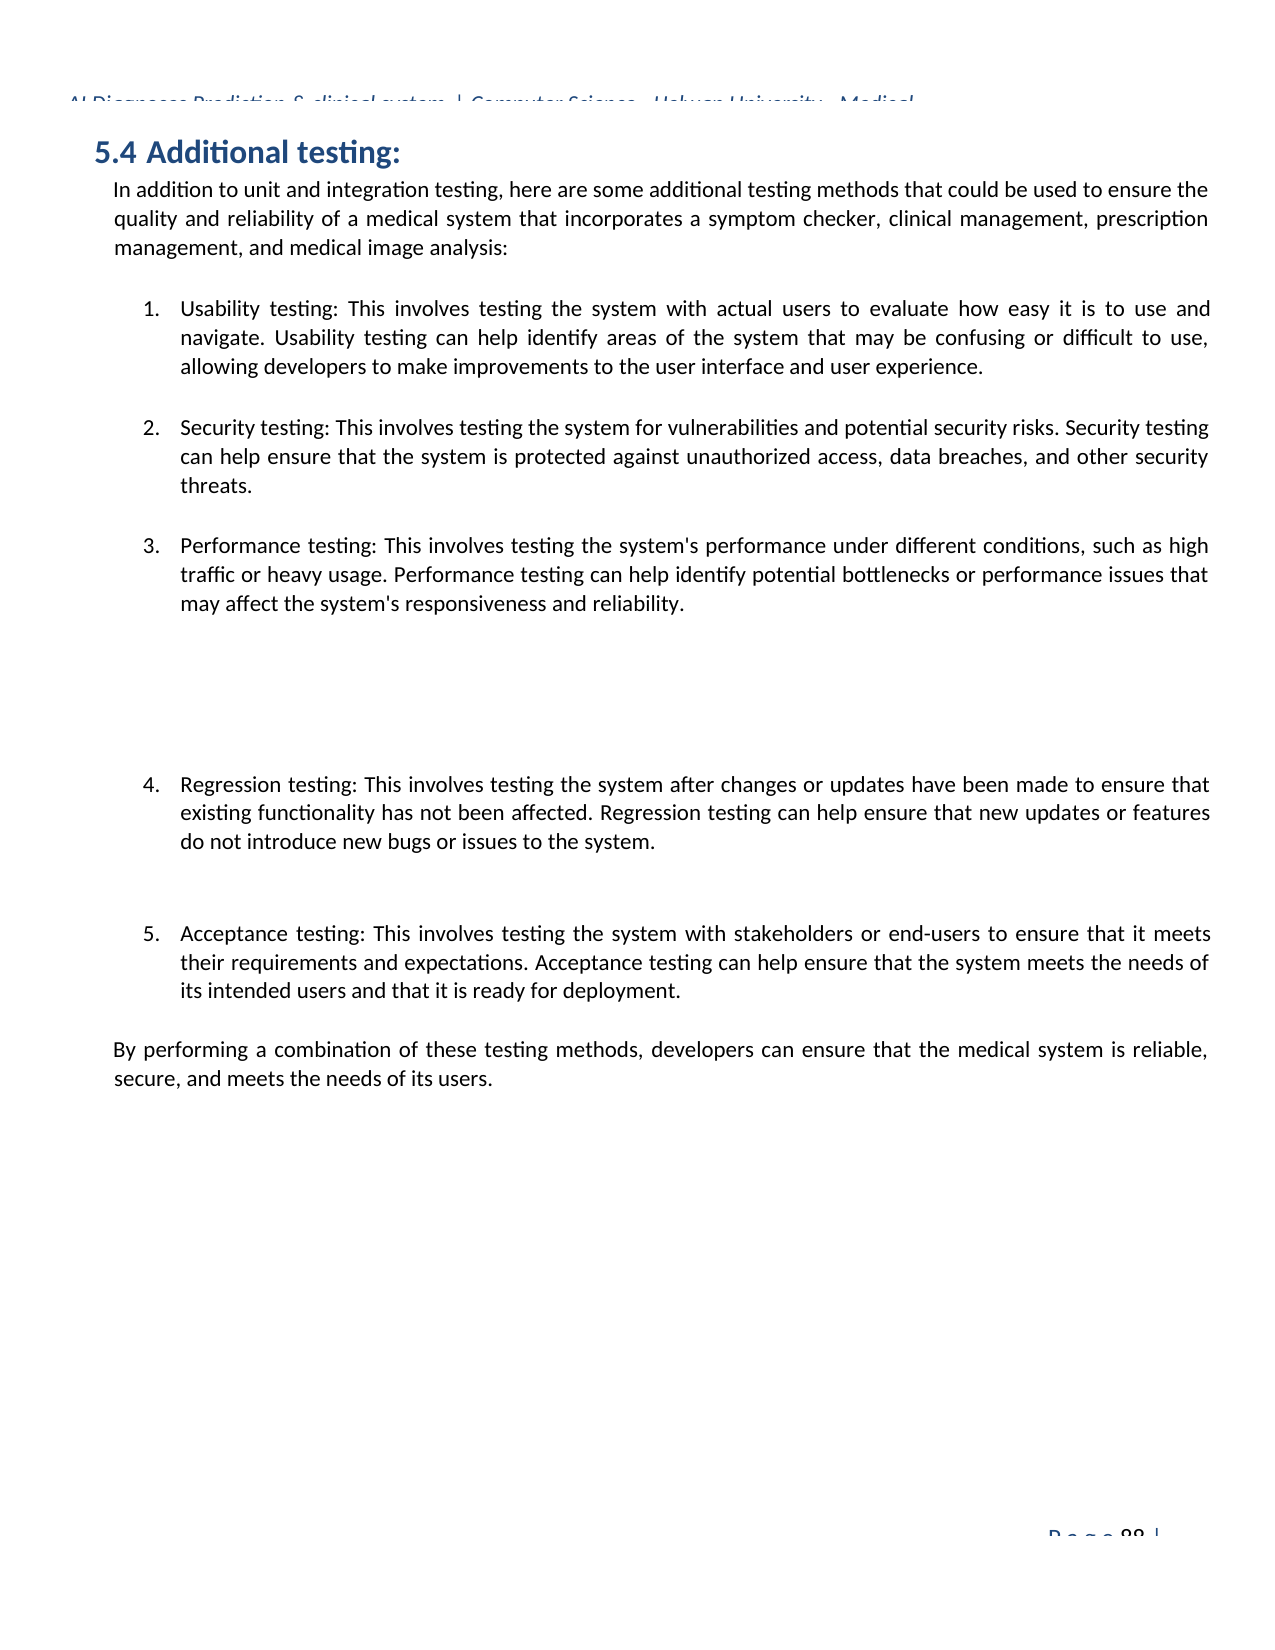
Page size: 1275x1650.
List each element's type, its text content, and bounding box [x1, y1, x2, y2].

text By performing a combination of these testing methods, developers can ensure that the medical system is reliable, secure, and meets the needs of its users. [113, 1035, 1211, 1092]
list Acceptance testing: This involves testing the system with stakeholders or end-users to ensure that it meets their requirements and expectations. Acceptance testing can help ensure that the system meets the needs of its intended users and that it is ready for deployment. [143, 919, 1211, 1004]
subtitle Additional testing: [94, 132, 1269, 172]
list Usability testing: This involves testing the system with actual users to evaluate how easy it is to use and navigate. Usability testing can help identify areas of the system that may be confusing or difficult to use, allowing developers to make improvements to the user interface and user experience. [143, 294, 1211, 380]
text In addition to unit and integration testing, here are some additional testing methods that could be used to ensure the quality and reliability of a medical system that incorporates a symptom checker, clinical management, prescription management, and medical image analysis: [113, 175, 1211, 261]
list Performance testing: This involves testing the system's performance under different conditions, such as high traffic or heavy usage. Performance testing can help identify potential bottlenecks or performance issues that may affect the system's responsiveness and reliability. [143, 531, 1211, 617]
list Regression testing: This involves testing the system after changes or updates have been made to ensure that existing functionality has not been affected. Regression testing can help ensure that new updates or features do not introduce new bugs or issues to the system. [143, 770, 1211, 855]
list Security testing: This involves testing the system for vulnerabilities and potential security risks. Security testing can help ensure that the system is protected against unauthorized access, data breaches, and other security threats. [143, 413, 1211, 499]
